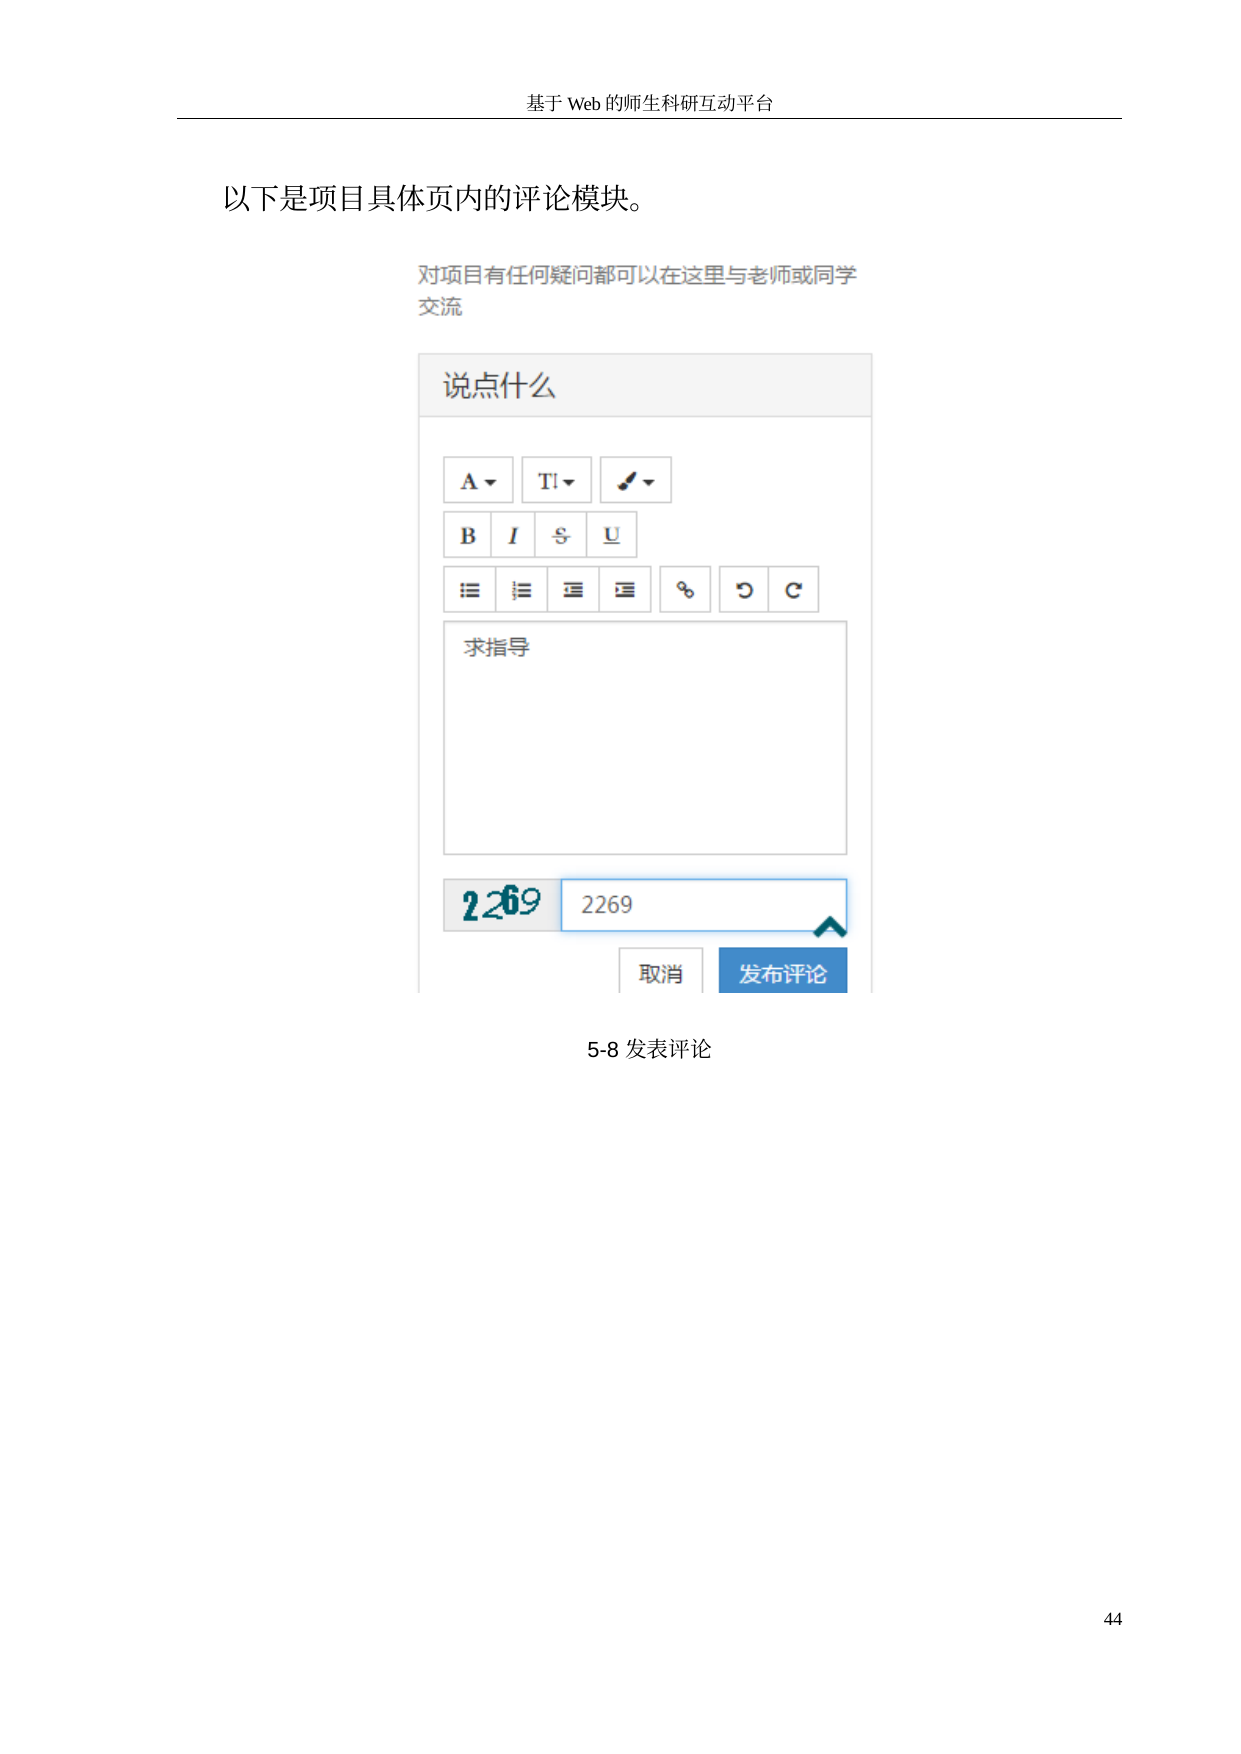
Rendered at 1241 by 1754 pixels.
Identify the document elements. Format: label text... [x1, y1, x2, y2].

picture [409, 258, 890, 993]
text 以下是项目具体页内的评论模块。 [177, 163, 1122, 231]
